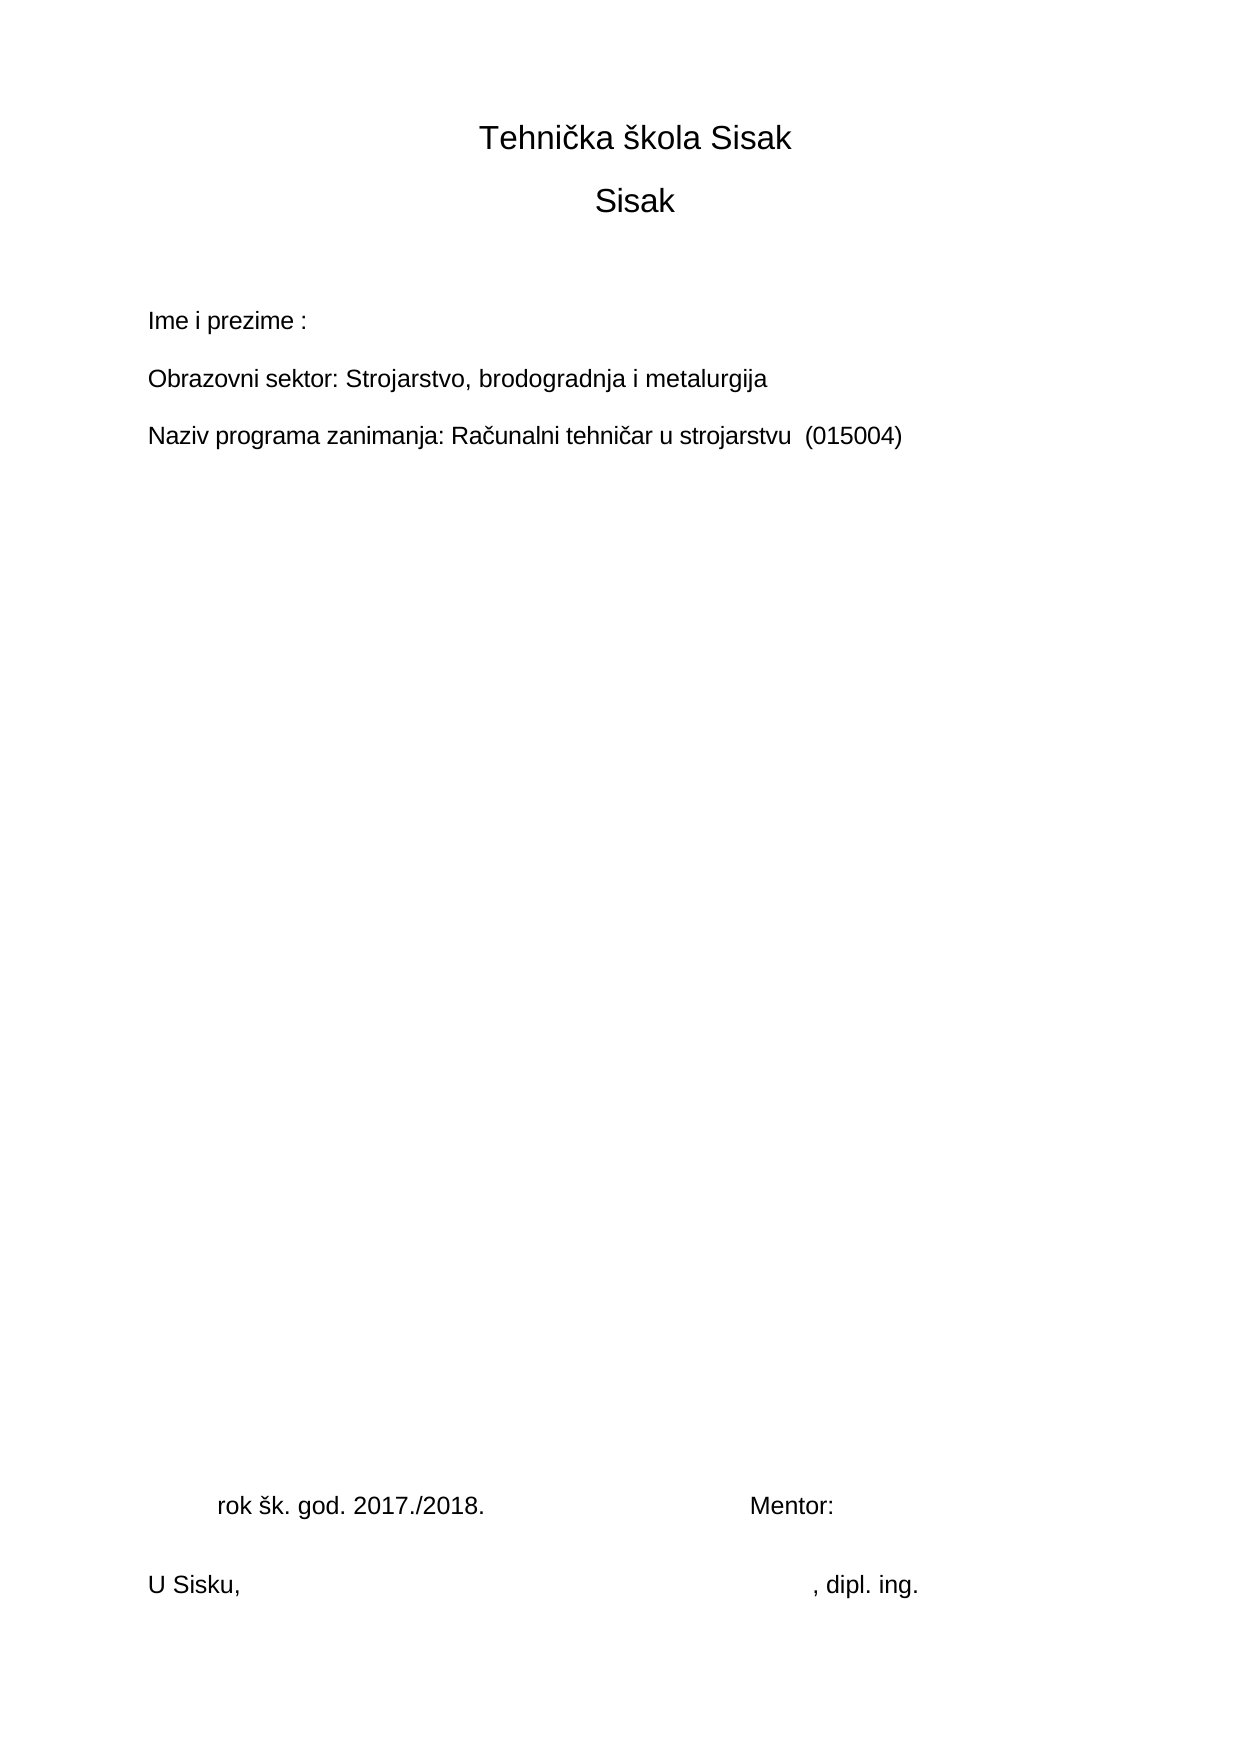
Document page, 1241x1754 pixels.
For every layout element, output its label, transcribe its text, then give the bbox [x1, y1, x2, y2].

table_cell , dipl. ing. [738, 1520, 1133, 1598]
text Ime i prezime : [148, 306, 1122, 335]
text Tehnička škola Sisak [148, 118, 1122, 157]
table_cell U Sisku, [136, 1520, 738, 1598]
text Sisak [148, 182, 1122, 220]
table_header Mentor: [738, 1441, 1133, 1519]
table_header rok šk. god. 2017./2018. [136, 1441, 738, 1519]
text Naziv programa zanimanja: Računalni tehničar u strojarstvu (015004) [148, 421, 1122, 450]
text Obrazovni sektor: Strojarstvo, brodogradnja i metalurgija [148, 364, 1122, 392]
